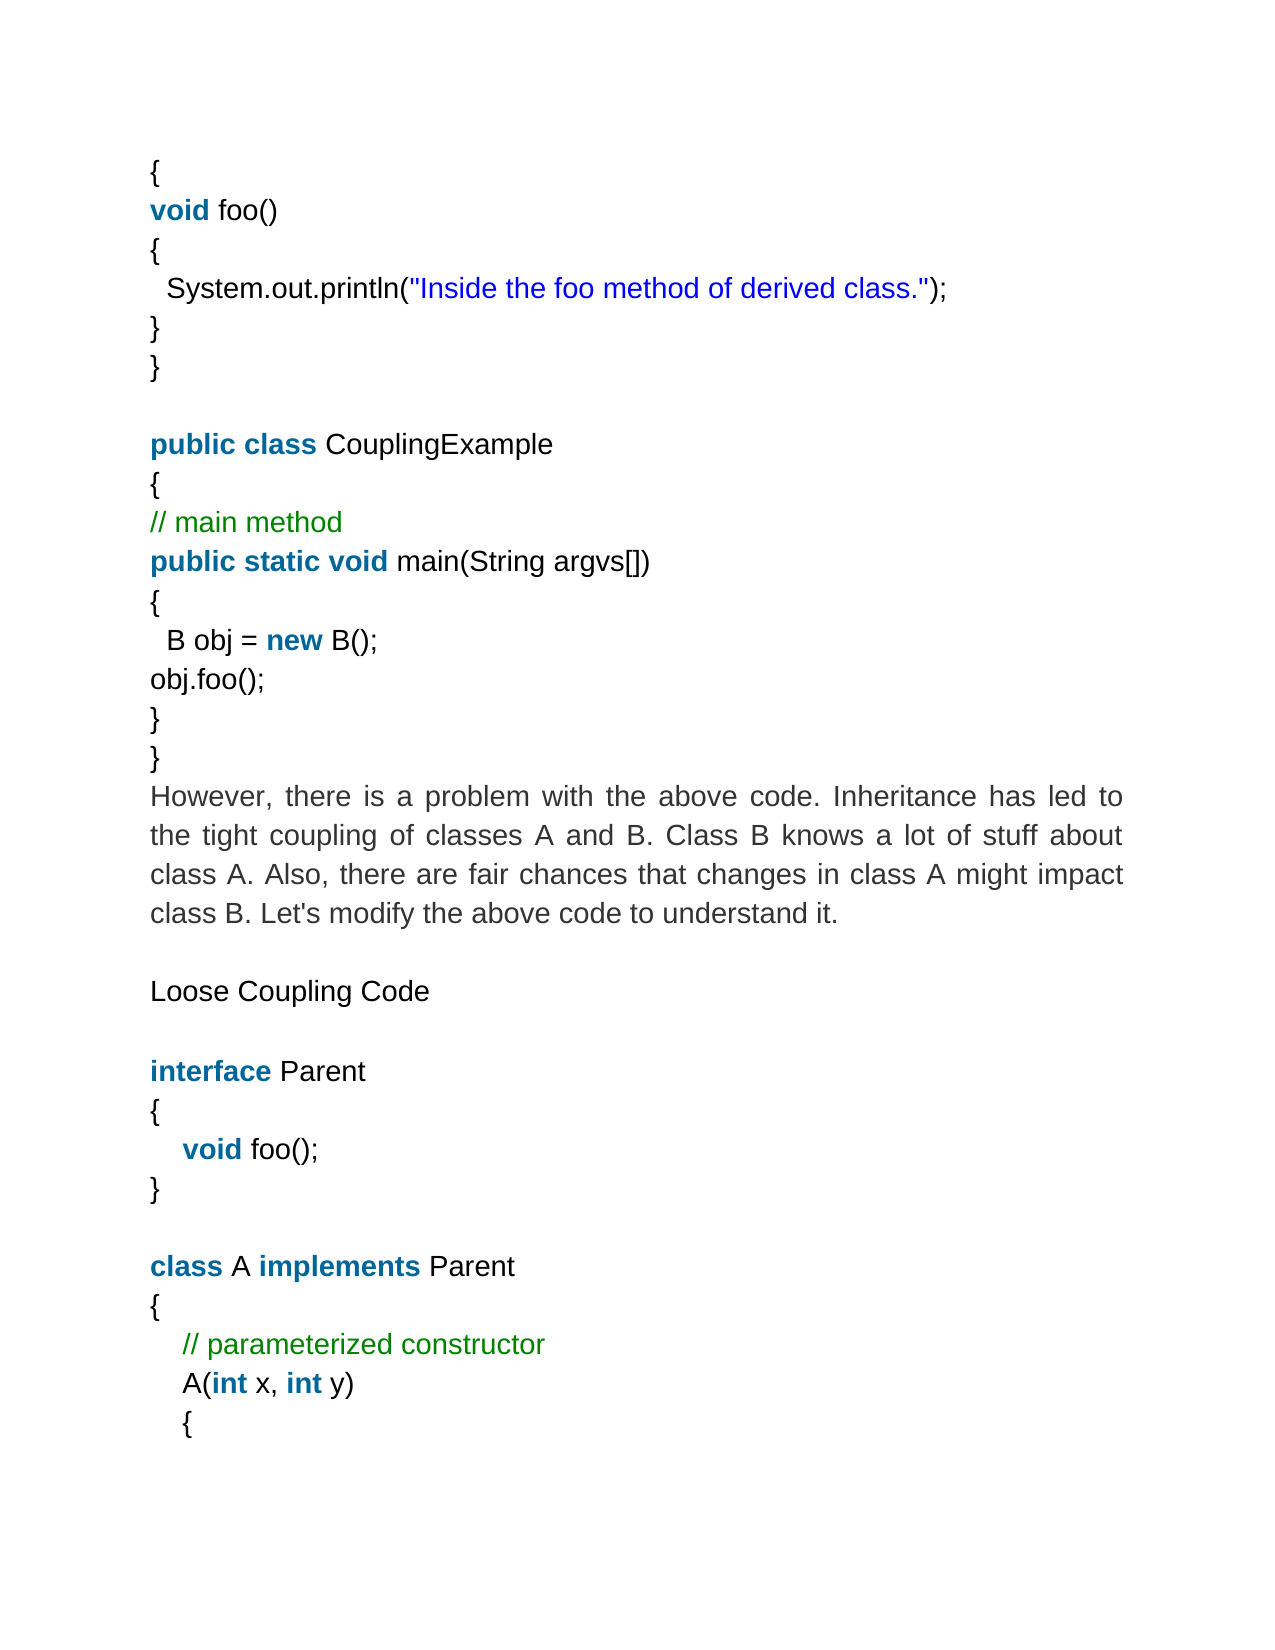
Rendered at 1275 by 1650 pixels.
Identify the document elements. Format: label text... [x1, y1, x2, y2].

text public static void main(String argvs[]) [150, 541, 1125, 580]
text { [150, 1284, 1125, 1323]
text } [150, 1167, 1125, 1206]
text However, there is a problem with the above code. Inheritance has led to the tight coupling of classes A and B. Class B knows a lot of stuff about class A. Also, there are fair chances that changes in class A might impact class B. Let's modify the above code to understand it. [150, 775, 1125, 931]
text B obj = new B(); [150, 619, 1125, 658]
text // parameterized constructor [150, 1323, 1125, 1362]
text void foo(); [150, 1128, 1125, 1167]
text { [150, 228, 1125, 267]
text { [150, 580, 1125, 619]
text class A implements Parent [150, 1245, 1125, 1284]
text public class CouplingExample [150, 423, 1125, 462]
text { [150, 1089, 1125, 1128]
text { [150, 462, 1125, 502]
text System.out.println("Inside the foo method of derived class."); [150, 267, 1125, 306]
text A(int x, int y) [150, 1362, 1125, 1401]
text { [150, 150, 1125, 189]
text } [150, 345, 1125, 384]
text { [150, 1401, 1125, 1440]
text interface Parent [150, 1050, 1125, 1089]
subtitle Loose Coupling Code [150, 974, 1125, 1008]
text } [150, 736, 1125, 775]
text // main method [150, 502, 1125, 541]
text void foo() [150, 189, 1125, 228]
text } [150, 697, 1125, 736]
text obj.foo(); [150, 658, 1125, 697]
text } [150, 306, 1125, 345]
